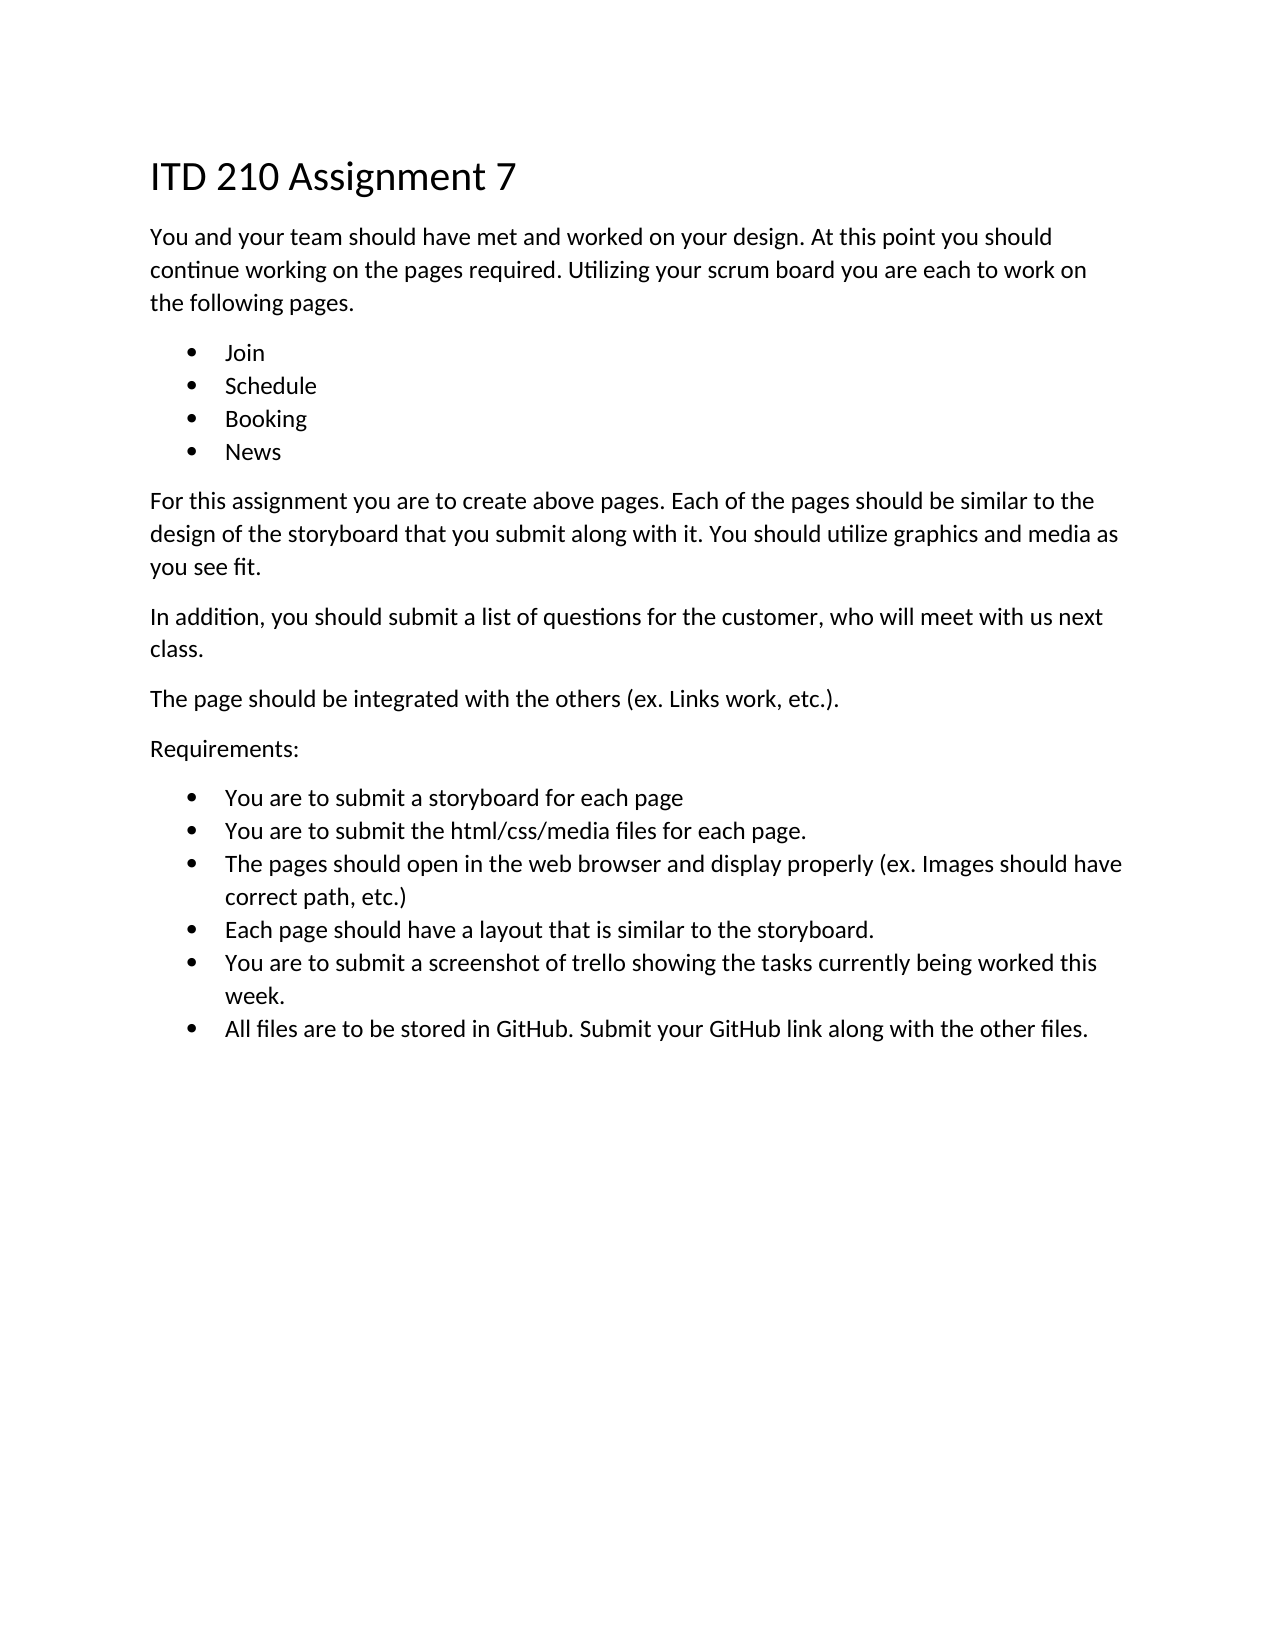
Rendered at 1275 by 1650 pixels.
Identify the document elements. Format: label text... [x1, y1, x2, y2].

list You are to submit a storyboard for each page [187, 782, 1125, 813]
text For this assignment you are to create above pages. Each of the pages should be similar to the design of the storyboard that you submit along with it. You should utilize graphics and media as you see fit. [150, 485, 1125, 582]
list Each page should have a layout that is similar to the storyboard. [187, 914, 1125, 944]
list All files are to be stored in GitHub. Submit your GitHub link along with the other files. [187, 1013, 1125, 1043]
text The page should be integrated with the others (ex. Links work, etc.). [150, 683, 1125, 714]
list The pages should open in the web browser and display properly (ex. Images should have correct path, etc.) [187, 848, 1125, 912]
list You are to submit a screenshot of trello showing the tasks currently being worked this week. [187, 947, 1125, 1010]
text You and your team should have met and worked on your design. At this point you should continue working on the pages required. Utilizing your scrum board you are each to work on the following pages. [150, 222, 1125, 318]
list You are to submit the html/css/media files for each page. [187, 815, 1125, 846]
list Join [187, 337, 1125, 367]
list Schedule [187, 370, 1125, 400]
text ITD 210 Assignment 7 [150, 150, 1125, 201]
list Booking [187, 403, 1125, 433]
text In addition, you should submit a list of questions for the customer, who will meet with us next class. [150, 601, 1125, 664]
list News [187, 436, 1125, 466]
text Requirements: [150, 733, 1125, 763]
